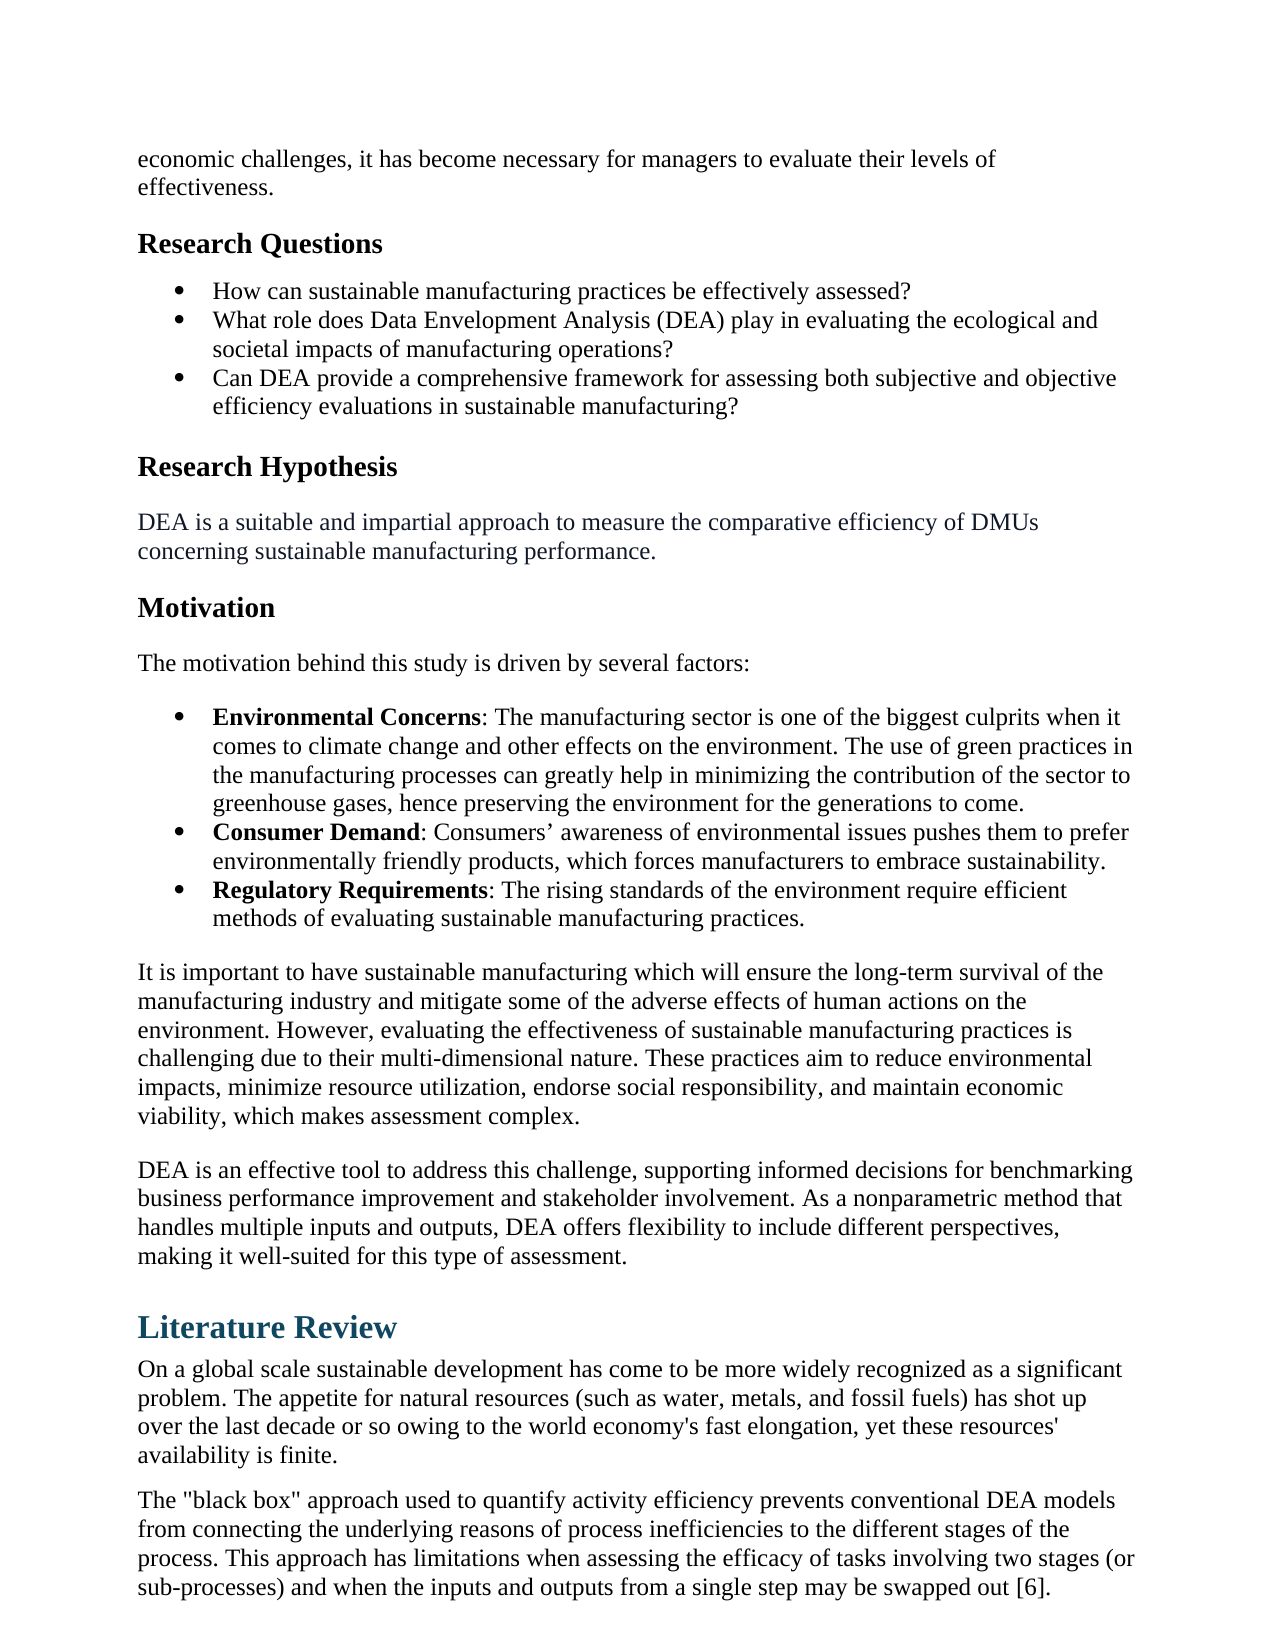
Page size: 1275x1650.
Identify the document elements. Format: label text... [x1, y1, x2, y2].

text Research Hypothesis [137, 449, 1137, 482]
text Research Questions [137, 226, 1137, 260]
list Regulatory Requirements: The rising standards of the environment require efficient methods of evaluating sustainable manufacturing practices. [175, 875, 1137, 932]
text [137, 144, 1137, 201]
text DEA is a suitable and impartial approach to measure the comparative efficiency of DMUs concerning sustainable manufacturing performance. [137, 507, 1137, 565]
list What role does Data Envelopment Analysis (DEA) play in evaluating the ecological and societal impacts of manufacturing operations? [175, 305, 1137, 363]
list Consumer Demand: Consumers’ awareness of environmental issues pushes them to prefer environmentally friendly products, which forces manufacturers to embrace sustainability. [175, 817, 1137, 875]
text It is important to have sustainable manufacturing which will ensure the long-term survival of the manufacturing industry and mitigate some of the adverse effects of human actions on the environment. However, evaluating the effectiveness of sustainable manufacturing practices is challenging due to their multi-dimensional nature. These practices aim to reduce environmental impacts, minimize resource utilization, endorse social responsibility, and maintain economic viability, which makes assessment complex. [137, 957, 1137, 1130]
text The motivation behind this study is driven by several factors: [137, 648, 1137, 677]
list Can DEA provide a comprehensive framework for assessing both subjective and objective efficiency evaluations in sustainable manufacturing? [175, 363, 1137, 420]
text Motivation [137, 590, 1137, 623]
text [137, 1486, 1137, 1601]
subtitle Literature Review [137, 1307, 1137, 1346]
list How can sustainable manufacturing practices be effectively assessed? [175, 276, 1137, 305]
text On a global scale sustainable development has come to be more widely recognized as a significant problem. The appetite for natural resources (such as water, metals, and fossil fuels) has shot up over the last decade or so owing to the world economy's fast elongation, yet these resources' availability is finite. [137, 1354, 1137, 1469]
list Environmental Concerns: The manufacturing sector is one of the biggest culprits when it comes to climate change and other effects on the environment. The use of green practices in the manufacturing processes can greatly help in minimizing the contribution of the sector to greenhouse gases, hence preserving the environment for the generations to come. [175, 702, 1137, 817]
text DEA is an effective tool to address this challenge, supporting informed decisions for benchmarking business performance improvement and stakeholder involvement. As a nonparametric method that handles multiple inputs and outputs, DEA offers flexibility to include different perspectives, making it well-suited for this type of assessment. [137, 1155, 1137, 1270]
